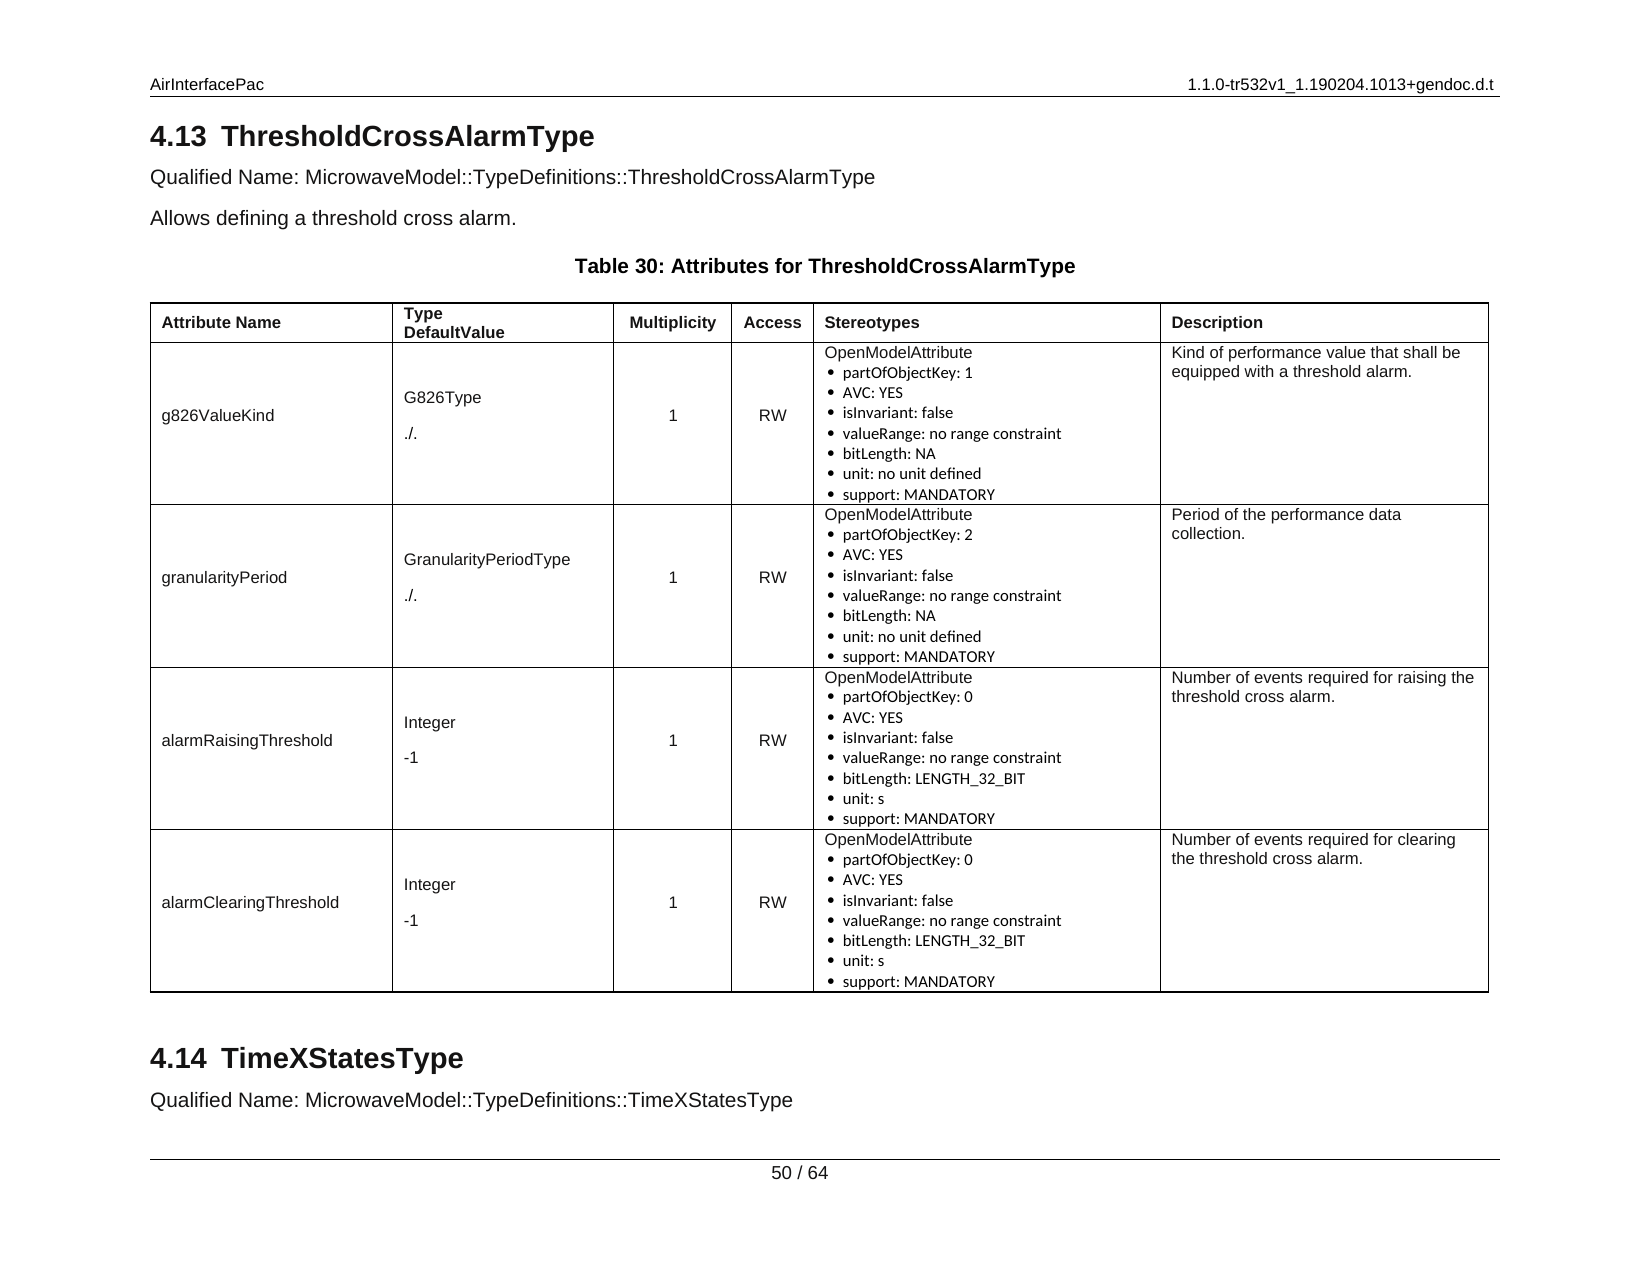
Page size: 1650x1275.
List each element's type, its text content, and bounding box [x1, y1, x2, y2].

table_cell g826ValueKind [151, 343, 392, 504]
table_cell Number of events required for clearing the threshold cross alarm. [1161, 830, 1488, 991]
table_cell OpenModelAttribute partOfObjectKey: 1 AVC: YES isInvariant: false valueRange: no range constraint bitLength: NA unit: no unit defined support: MANDATORY [814, 343, 1160, 504]
table_header Description [1161, 304, 1488, 342]
table_cell Period of the performance data collection. [1161, 505, 1488, 667]
table_cell Kind of performance value that shall be equipped with a threshold alarm. [1161, 343, 1488, 504]
table_cell granularityPeriod [151, 505, 392, 667]
table_cell OpenModelAttribute partOfObjectKey: 2 AVC: YES isInvariant: false valueRange: no range constraint bitLength: NA unit: no unit defined support: MANDATORY [814, 505, 1160, 667]
table_cell G826Type ./. [393, 343, 613, 504]
table_header Multiplicity [614, 304, 731, 342]
table_cell alarmRaisingThreshold [151, 668, 392, 829]
subtitle TimeXStatesType [150, 1041, 1500, 1075]
table_cell alarmClearingThreshold [151, 830, 392, 991]
table_header Attribute Name [151, 304, 392, 342]
table_cell 1 [614, 668, 731, 829]
table_cell RW [732, 505, 813, 667]
table_cell 1 [614, 343, 731, 504]
text Qualified Name: MicrowaveModel::TypeDefinitions::ThresholdCrossAlarmType [150, 165, 1500, 189]
text Allows defining a threshold cross alarm. [150, 206, 1500, 229]
table_header Type DefaultValue [393, 304, 613, 342]
table_cell OpenModelAttribute partOfObjectKey: 0 AVC: YES isInvariant: false valueRange: no range constraint bitLength: LENGTH_32_BIT unit: s support: MANDATORY [814, 830, 1160, 991]
table_cell Number of events required for raising the threshold cross alarm. [1161, 668, 1488, 829]
table_cell RW [732, 830, 813, 991]
table_cell Integer -1 [393, 830, 613, 991]
table_cell OpenModelAttribute partOfObjectKey: 0 AVC: YES isInvariant: false valueRange: no range constraint bitLength: LENGTH_32_BIT unit: s support: MANDATORY [814, 668, 1160, 829]
table_cell GranularityPeriodType ./. [393, 505, 613, 667]
text Table 30: Attributes for ThresholdCrossAlarmType [150, 253, 1500, 277]
table_cell 1 [614, 830, 731, 991]
table_cell Integer -1 [393, 668, 613, 829]
table_cell RW [732, 668, 813, 829]
text Qualified Name: MicrowaveModel::TypeDefinitions::TimeXStatesType [150, 1087, 1500, 1111]
table_header Access [732, 304, 813, 342]
subtitle ThresholdCrossAlarmType [150, 119, 1500, 152]
table_header Stereotypes [814, 304, 1160, 342]
table_cell 1 [614, 505, 731, 667]
table_cell RW [732, 343, 813, 504]
